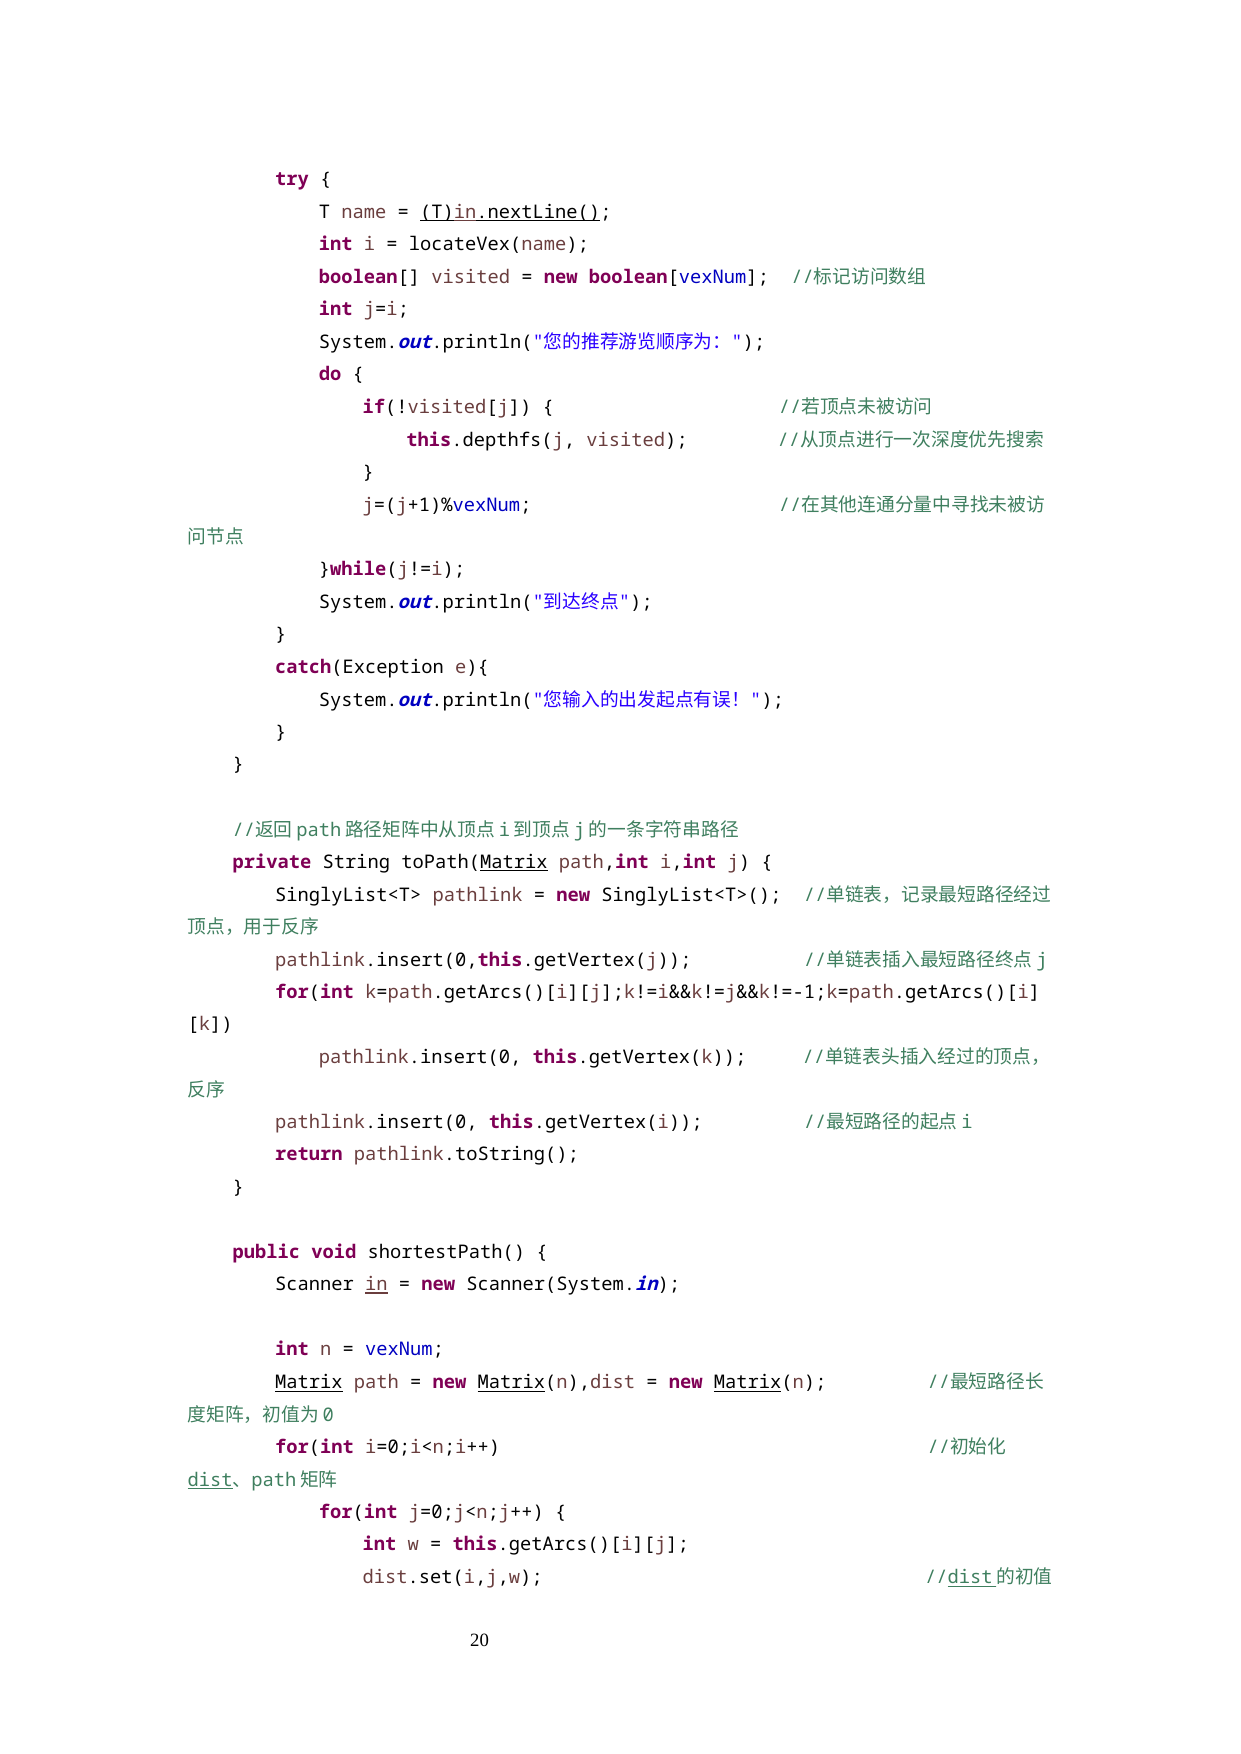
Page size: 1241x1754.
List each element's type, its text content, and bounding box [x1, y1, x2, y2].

text j=(j+1)%vexNum; //在其他连通分量中寻找未被访问节点 [187, 487, 1053, 552]
text private String toPath(Matrix path,int i,int j) { [187, 844, 1053, 877]
text for(int i=0;i<n;i++) //初始化dist、path矩阵 [187, 1429, 1053, 1494]
text pathlink.insert(0,this.getVertex(j)); //单链表插入最短路径终点j [187, 942, 1053, 974]
text }while(j!=i); [187, 552, 1053, 584]
text Scanner in = new Scanner(System.in); [187, 1267, 1053, 1299]
text do { [187, 357, 1053, 389]
text return pathlink.toString(); [187, 1137, 1053, 1169]
text } [187, 747, 1053, 779]
text if(!visited[j]) { //若顶点未被访问 [187, 389, 1053, 422]
text int w = this.getArcs()[i][j]; [187, 1527, 1053, 1559]
text } [187, 1169, 1053, 1202]
text public void shortestPath() { [187, 1234, 1053, 1267]
text int n = vexNum; [187, 1332, 1053, 1364]
text } [187, 617, 1053, 649]
text //返回path路径矩阵中从顶点i到顶点j的一条字符串路径 [187, 812, 1053, 844]
text this.depthfs(j, visited); //从顶点进行一次深度优先搜索 [187, 422, 1053, 454]
text } [187, 714, 1053, 747]
text boolean[] visited = new boolean[vexNum]; //标记访问数组 [187, 259, 1053, 292]
text System.out.println("到达终点"); [187, 584, 1053, 617]
text Matrix path = new Matrix(n),dist = new Matrix(n); //最短路径长度矩阵，初值为0 [187, 1364, 1053, 1429]
text for(int k=path.getArcs()[i][j];k!=i&&k!=j&&k!=-1;k=path.getArcs()[i][k]) [187, 974, 1053, 1039]
text int j=i; [187, 292, 1053, 324]
text pathlink.insert(0, this.getVertex(i)); //最短路径的起点i [187, 1104, 1053, 1137]
text try { [187, 162, 1053, 194]
text catch(Exception e){ [187, 649, 1053, 682]
text pathlink.insert(0, this.getVertex(k)); //单链表头插入经过的顶点，反序 [187, 1039, 1053, 1104]
text System.out.println("您输入的出发起点有误！"); [187, 682, 1053, 714]
text int i = locateVex(name); [187, 227, 1053, 259]
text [187, 1559, 1053, 1592]
text System.out.println("您的推荐游览顺序为："); [187, 324, 1053, 357]
text } [187, 454, 1053, 487]
text SinglyList<T> pathlink = new SinglyList<T>(); //单链表，记录最短路径经过顶点，用于反序 [187, 877, 1053, 942]
text for(int j=0;j<n;j++) { [187, 1494, 1053, 1527]
text T name = (T)in.nextLine(); [187, 194, 1053, 227]
